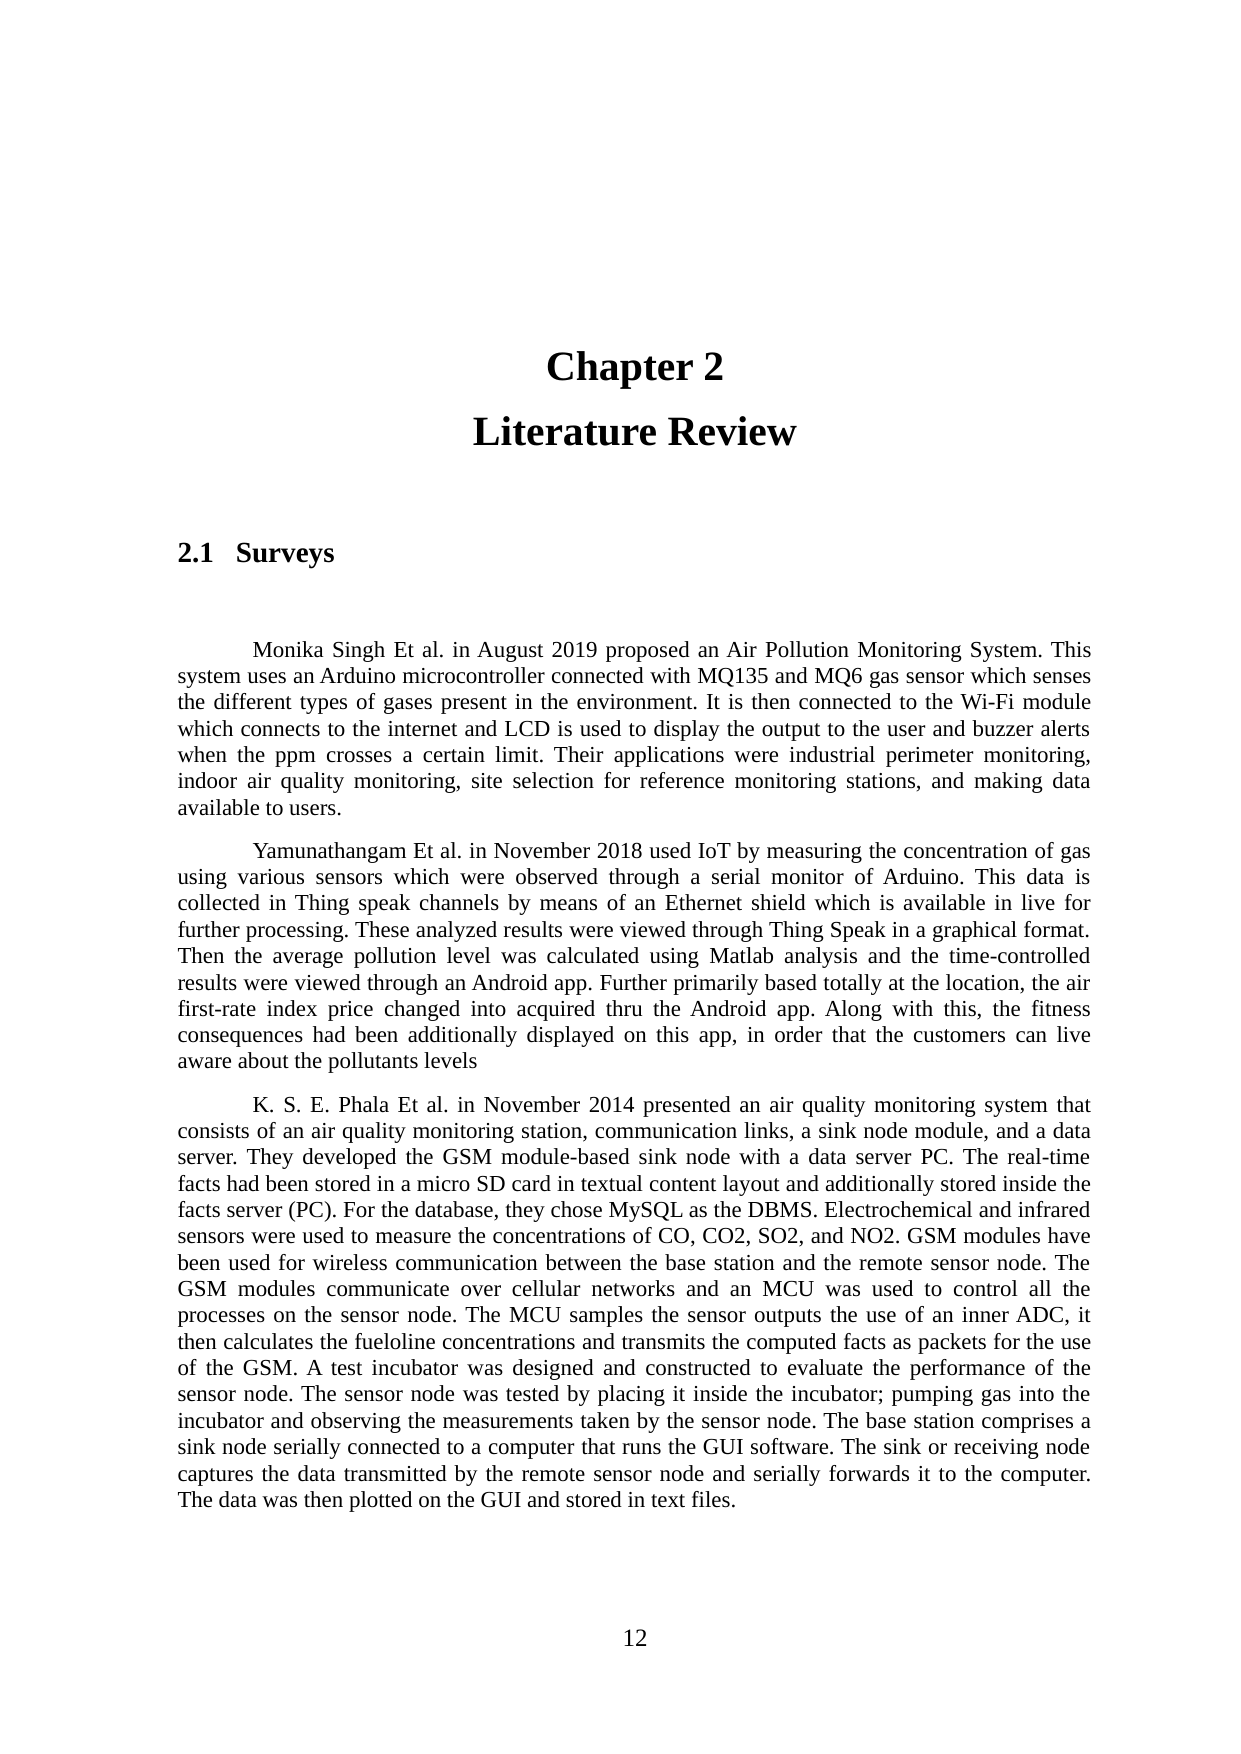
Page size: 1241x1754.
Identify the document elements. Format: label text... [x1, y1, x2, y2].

text Monika Singh Et al. in August 2019 proposed an Air Pollution Monitoring System. This system uses an Arduino microcontroller connected with MQ135 and MQ6 gas sensor which senses the different types of gases present in the environment. It is then connected to the Wi-Fi module which connects to the internet and LCD is used to display the output to the user and buzzer alerts when the ppm crosses a certain limit. Their applications were industrial perimeter monitoring, indoor air quality monitoring, site selection for reference monitoring stations, and making data available to users. [177, 636, 1092, 820]
text Literature Review [177, 406, 1092, 454]
text Chapter 2 [177, 341, 1092, 389]
text K. S. E. Phala Et al. in November 2014 presented an air quality monitoring system that consists of an air quality monitoring station, communication links, a sink node module, and a data server. They developed the GSM module-based sink node with a data server PC. The real-time facts had been stored in a micro SD card in textual content layout and additionally stored inside the facts server (PC). For the database, they chose MySQL as the DBMS. Electrochemical and infrared sensors were used to measure the concentrations of CO, CO2, SO2, and NO2. GSM modules have been used for wireless communication between the base station and the remote sensor node. The GSM modules communicate over cellular networks and an MCU was used to control all the processes on the sensor node. The MCU samples the sensor outputs the use of an inner ADC, it then calculates the fueloline concentrations and transmits the computed facts as packets for the use of the GSM. A test incubator was designed and constructed to evaluate the performance of the sensor node. The sensor node was tested by placing it inside the incubator; pumping gas into the incubator and observing the measurements taken by the sensor node. The base station comprises a sink node serially connected to a computer that runs the GUI software. The sink or receiving node captures the data transmitted by the remote sensor node and serially forwards it to the computer. The data was then plotted on the GUI and stored in text files. [177, 1091, 1092, 1512]
text 2.1 Surveys [177, 535, 1092, 569]
text Yamunathangam Et al. in November 2018 used IoT by measuring the concentration of gas using various sensors which were observed through a serial monitor of Arduino. This data is collected in Thing speak channels by means of an Ethernet shield which is available in live for further processing. These analyzed results were viewed through Thing Speak in a graphical format. Then the average pollution level was calculated using Matlab analysis and the time-controlled results were viewed through an Android app. Further primarily based totally at the location, the air first-rate index price changed into acquired thru the Android app. Along with this, the fitness consequences had been additionally displayed on this app, in order that the customers can live aware about the pollutants levels [177, 837, 1092, 1074]
